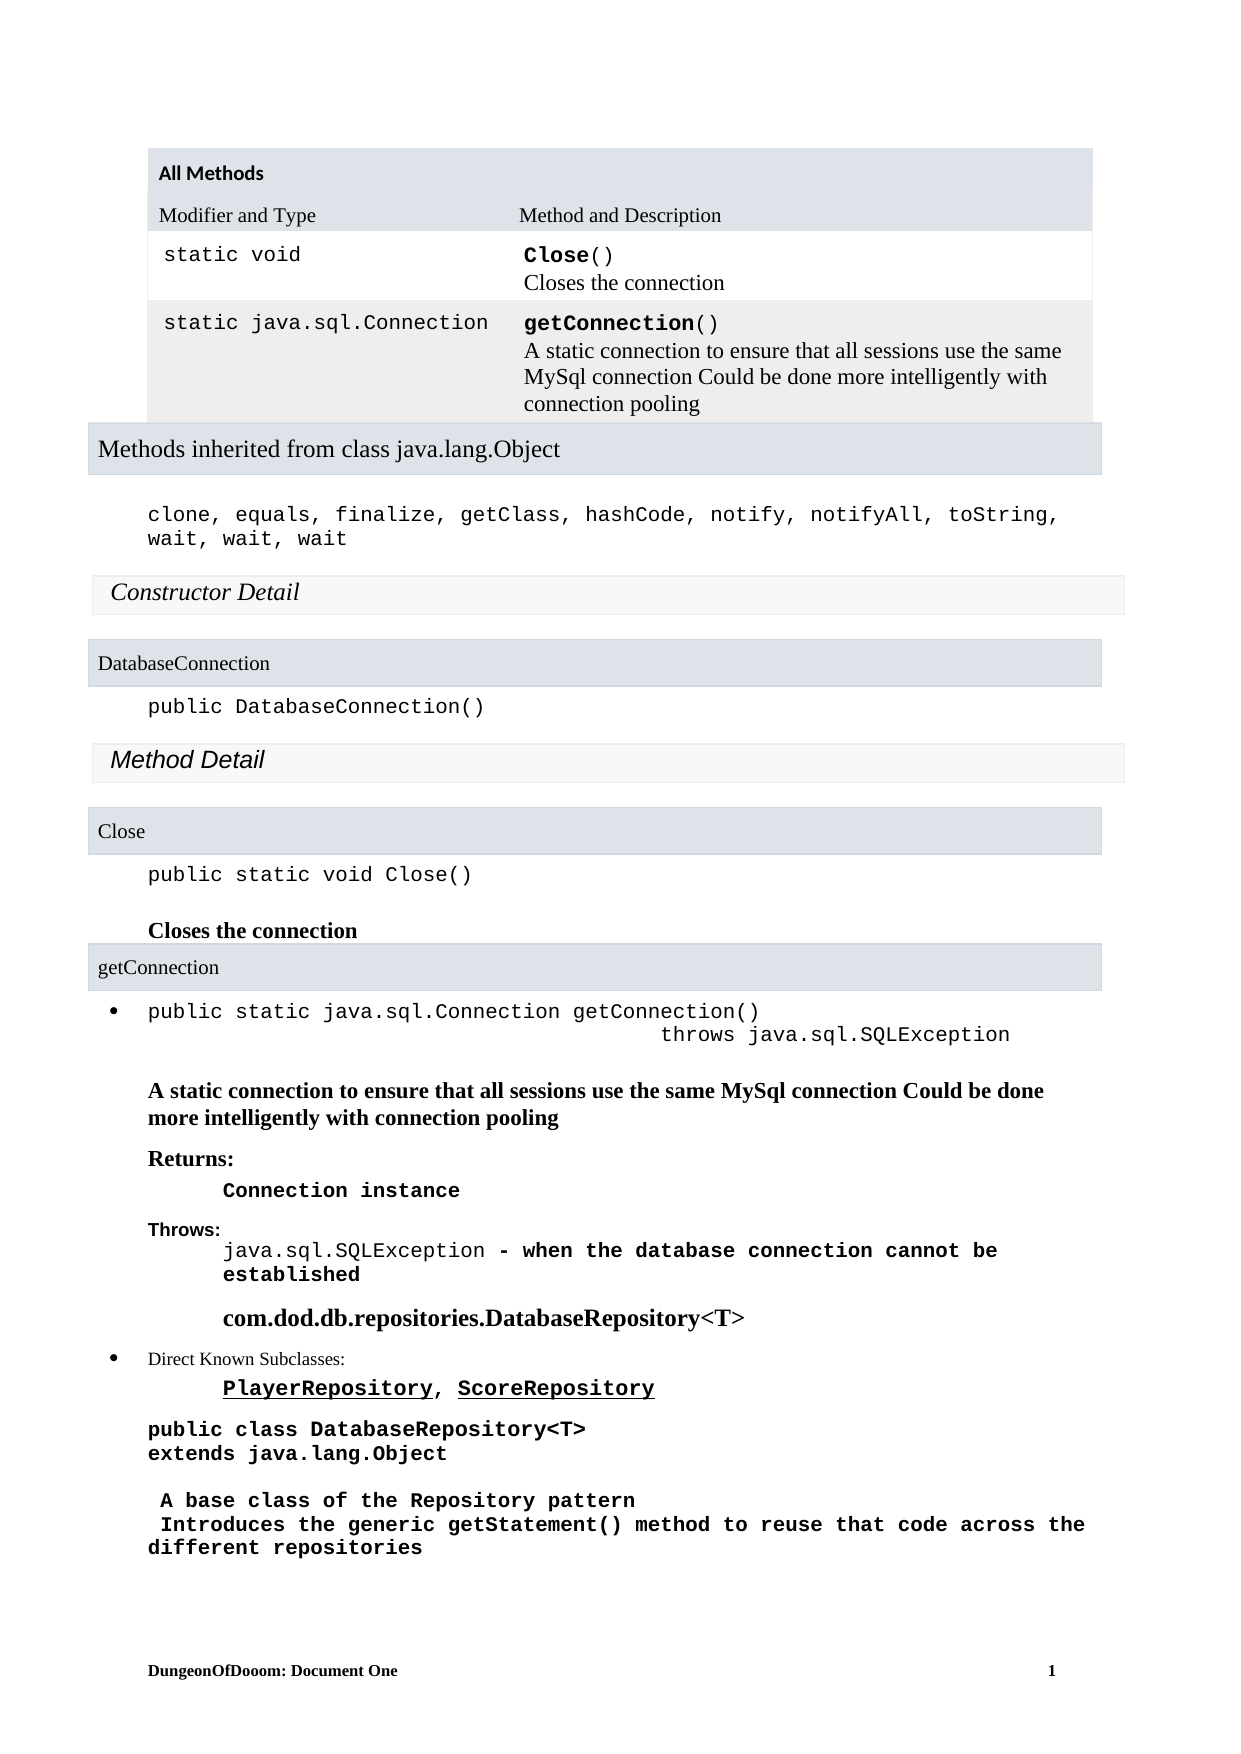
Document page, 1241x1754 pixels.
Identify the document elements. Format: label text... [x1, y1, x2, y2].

list public static java.sql.Connection getConnection() [110, 1001, 1093, 1024]
text Returns: [148, 1146, 1093, 1172]
text Connection instance [223, 1180, 1093, 1203]
text public class DatabaseRepository<T> [148, 1418, 1093, 1443]
text PlayerRepository, ScoreRepository [223, 1378, 1093, 1402]
text public DatabaseConnection() [148, 696, 1093, 720]
text getConnection [89, 945, 1101, 990]
text Methods inherited from class java.lang.Object [89, 424, 1101, 474]
text java.sql.SQLException - when the database connection cannot be established [223, 1241, 1093, 1288]
text clone, equals, finalize, getClass, hashCode, notify, notifyAll, toString, wait, wait, wait [148, 504, 1093, 552]
text Closes the connection [148, 917, 1093, 943]
text Throws: [148, 1219, 1093, 1241]
text throws java.sql.SQLException [148, 1024, 1093, 1048]
text public static void Close() [148, 864, 1093, 888]
text Close [89, 808, 1101, 853]
text A static connection to ensure that all sessions use the same MySql connection Could be done more intelligently with connection pooling [148, 1077, 1093, 1130]
text A base class of the Repository pattern [148, 1490, 1093, 1514]
list Direct Known Subclasses: [110, 1348, 1093, 1370]
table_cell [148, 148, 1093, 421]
text Method Detail [93, 745, 1124, 782]
text DatabaseConnection [89, 640, 1101, 685]
text com.dod.db.repositories.DatabaseRepository<T> [148, 1303, 1093, 1332]
text extends java.lang.Object [148, 1443, 1093, 1466]
text Constructor Detail [93, 577, 1124, 614]
text Introduces the generic getStatement() method to reuse that code across the different repositories [148, 1514, 1093, 1561]
